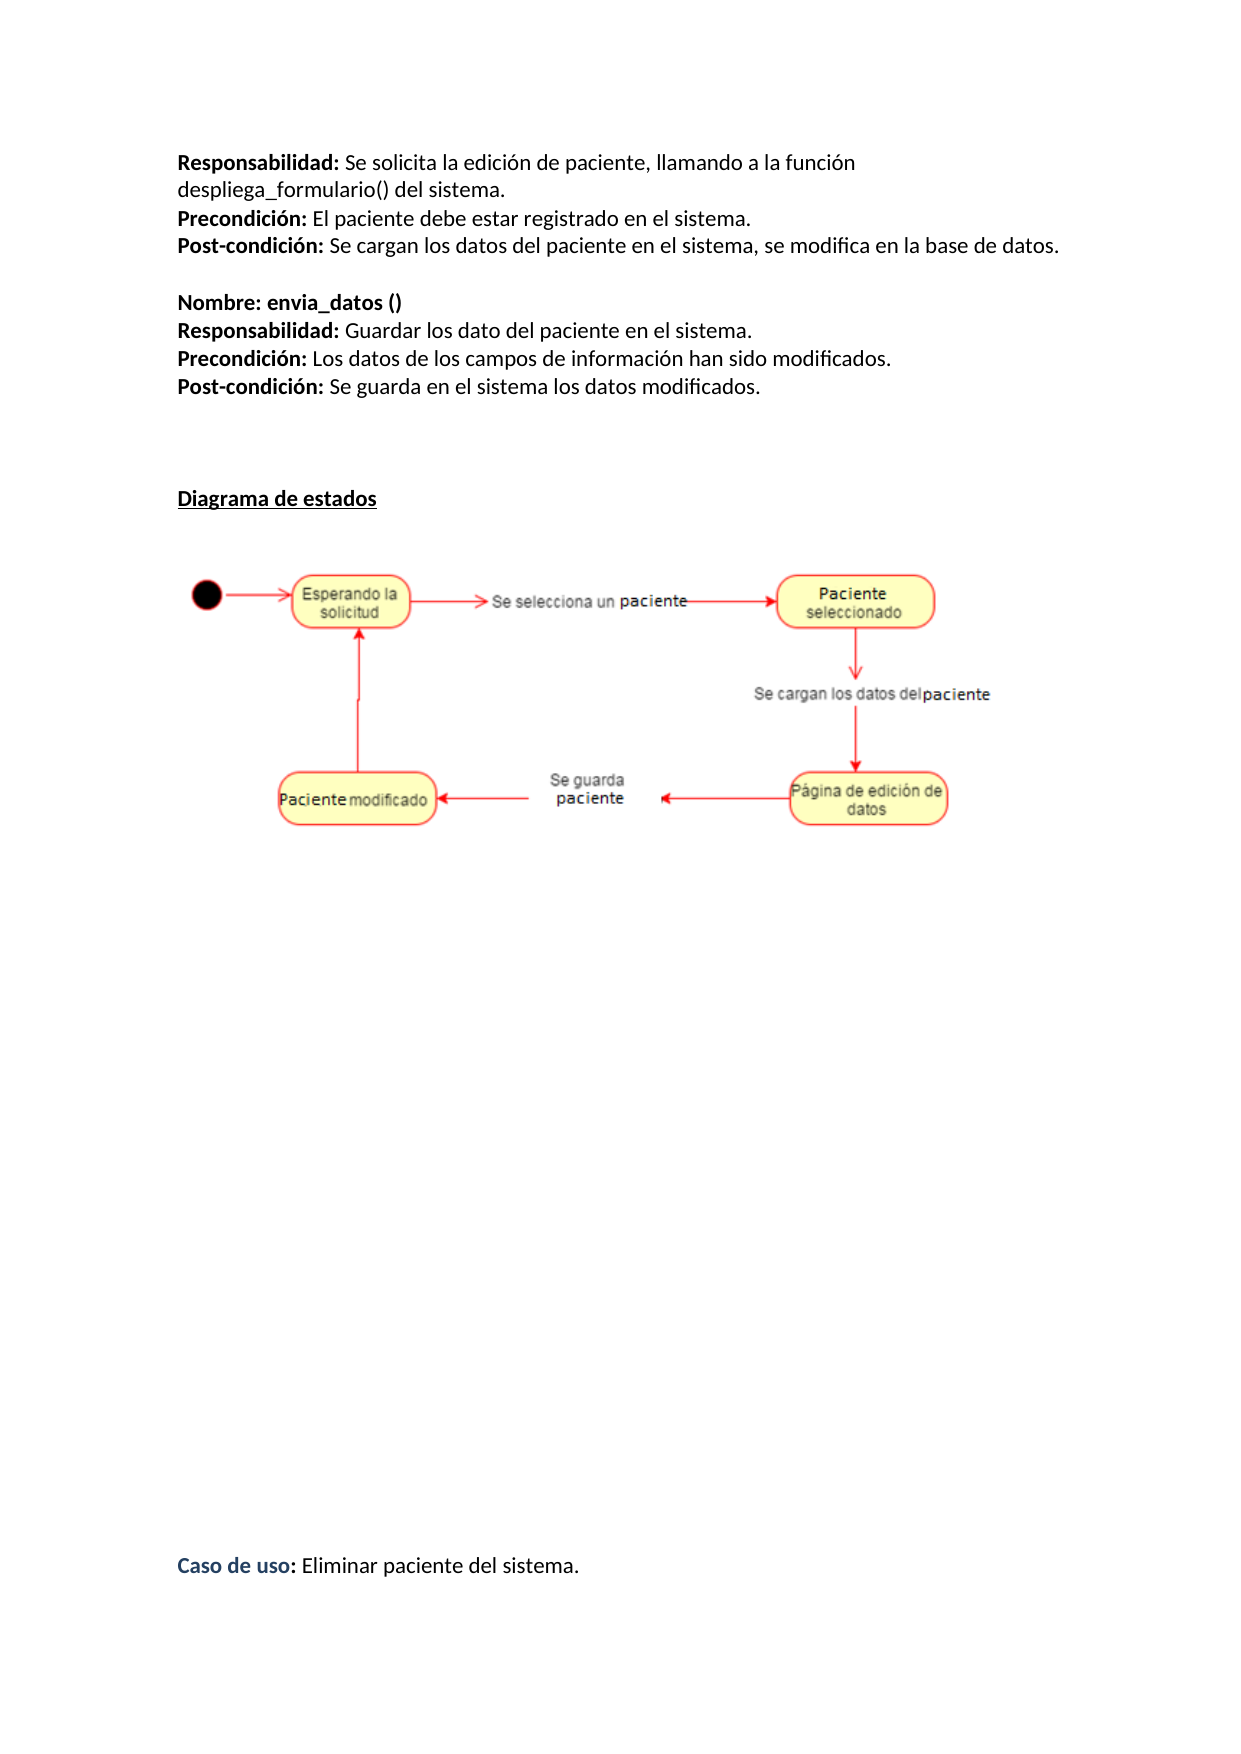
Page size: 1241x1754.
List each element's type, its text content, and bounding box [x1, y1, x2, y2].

text Caso de uso: Eliminar paciente del sistema. [177, 1551, 1063, 1579]
text Precondición: El paciente debe estar registrado en el sistema. [177, 204, 1063, 232]
text Responsabilidad: Guardar los dato del paciente en el sistema. [177, 316, 1063, 344]
text Post-condición: Se guarda en el sistema los datos modificados. [177, 372, 1063, 400]
text Responsabilidad: Se solicita la edición de paciente, llamando a la función despliega_formulario() del sistema. [177, 148, 1063, 204]
text Precondición: Los datos de los campos de información han sido modificados. [177, 344, 1063, 372]
text Diagrama de estados [177, 484, 1063, 512]
text Nombre: envia_datos () [177, 288, 1063, 316]
picture [177, 539, 1063, 919]
text Post-condición: Se cargan los datos del paciente en el sistema, se modifica en la base de datos. [177, 232, 1063, 260]
